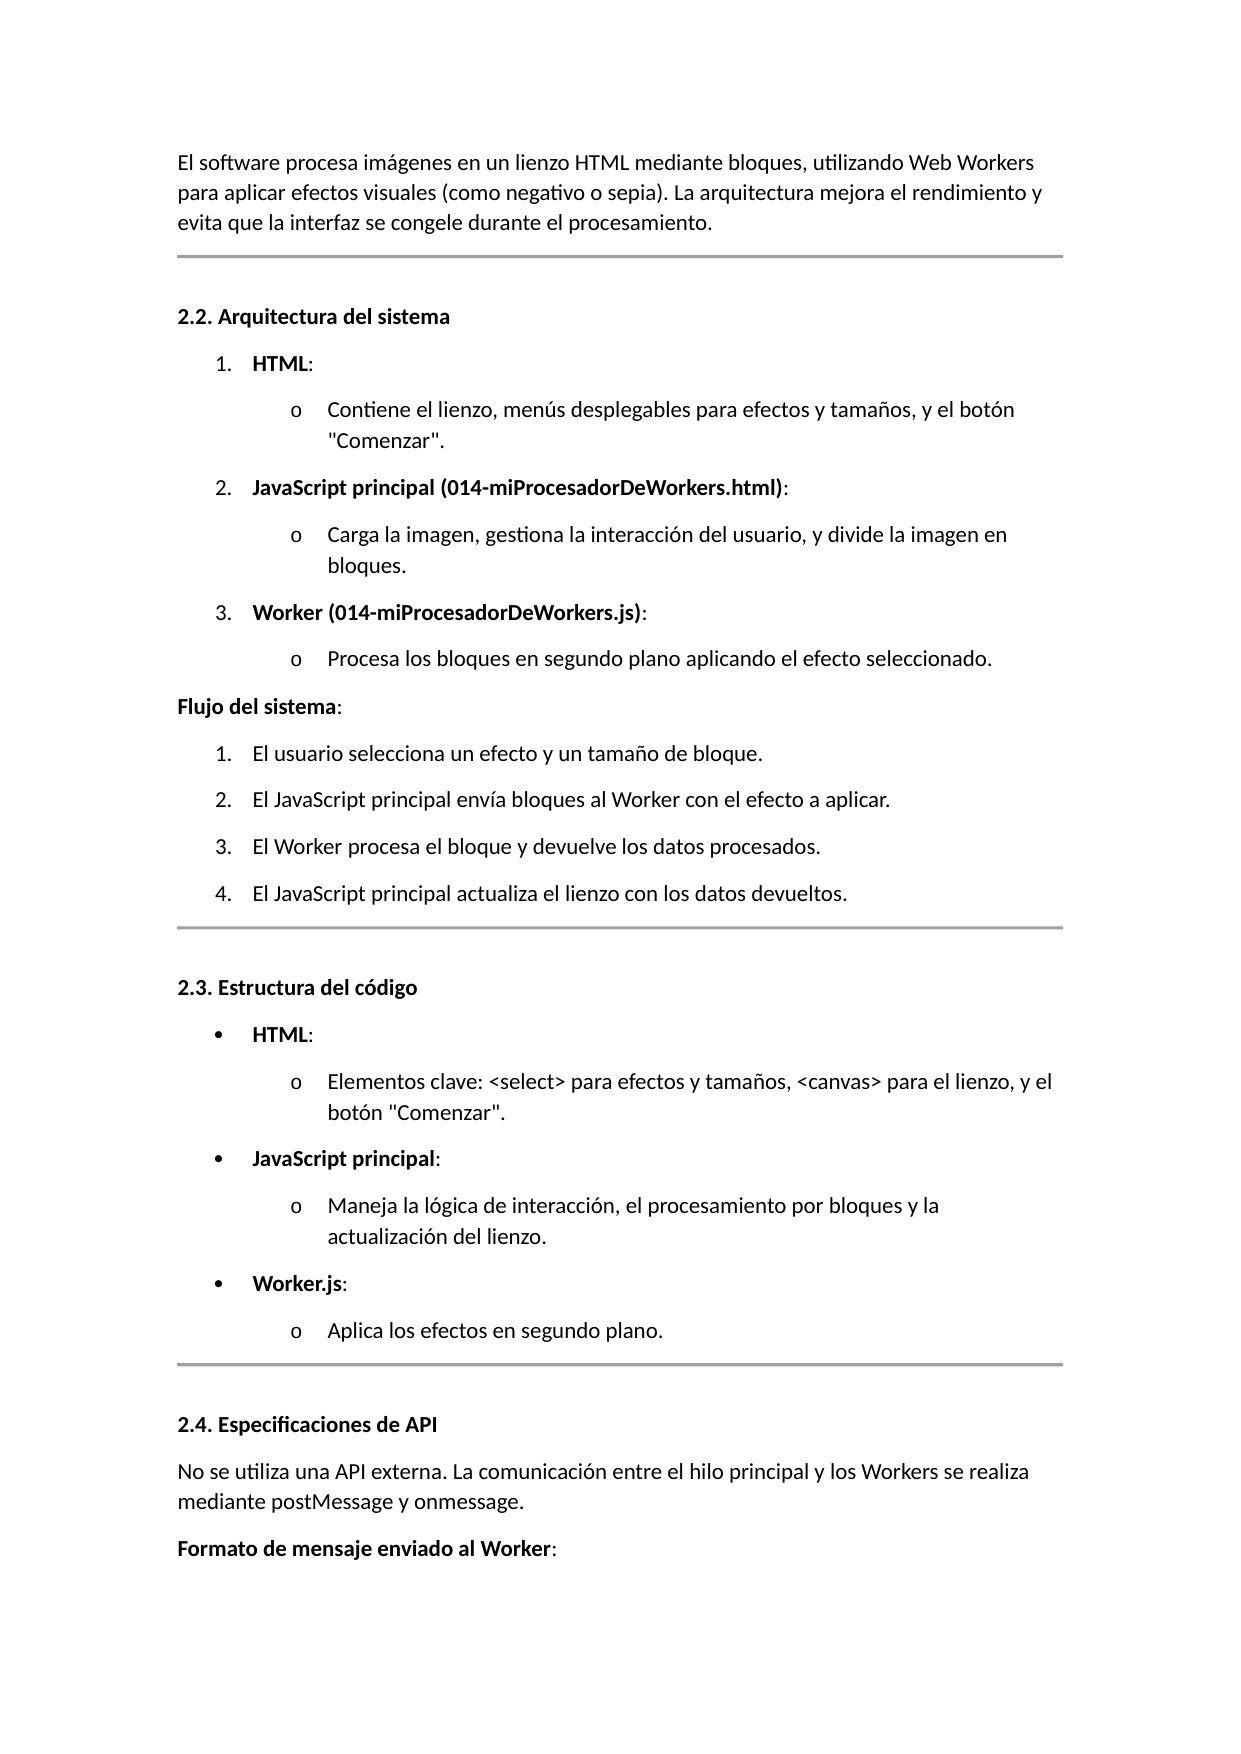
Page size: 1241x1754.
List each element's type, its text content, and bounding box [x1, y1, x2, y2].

list Elementos clave: <select> para efectos y tamaños, <canvas> para el lienzo, y el botón "Comenzar". [290, 1067, 1063, 1126]
text Formato de mensaje enviado al Worker: [177, 1534, 1063, 1562]
list JavaScript principal: [215, 1144, 1063, 1172]
text 2.3. Estructura del código [177, 973, 1063, 1001]
list Maneja la lógica de interacción, el procesamiento por bloques y la actualización del lienzo. [290, 1191, 1063, 1250]
list El JavaScript principal envía bloques al Worker con el efecto a aplicar. [215, 786, 1063, 814]
list HTML: [215, 1020, 1063, 1048]
list Carga la imagen, gestiona la interacción del usuario, y divide la imagen en bloques. [290, 520, 1063, 579]
list El usuario selecciona un efecto y un tamaño de bloque. [215, 739, 1063, 767]
list El Worker procesa el bloque y devuelve los datos procesados. [215, 832, 1063, 861]
list HTML: [215, 349, 1063, 377]
text No se utiliza una API externa. La comunicación entre el hilo principal y los Workers se realiza mediante postMessage y onmessage. [177, 1457, 1063, 1515]
list Worker.js: [215, 1269, 1063, 1297]
list Procesa los bloques en segundo plano aplicando el efecto seleccionado. [290, 644, 1063, 673]
text 2.4. Especificaciones de API [177, 1410, 1063, 1438]
text 2.2. Arquitectura del sistema [177, 302, 1063, 330]
list Contiene el lienzo, menús desplegables para efectos y tamaños, y el botón "Comenzar". [290, 396, 1063, 454]
list JavaScript principal (014-miProcesadorDeWorkers.html): [215, 473, 1063, 501]
list Worker (014-miProcesadorDeWorkers.js): [215, 598, 1063, 626]
list Aplica los efectos en segundo plano. [290, 1316, 1063, 1344]
text Flujo del sistema: [177, 692, 1063, 720]
text El software procesa imágenes en un lienzo HTML mediante bloques, utilizando Web Workers para aplicar efectos visuales (como negativo o sepia). La arquitectura mejora el rendimiento y evita que la interfaz se congele durante el procesamiento. [177, 148, 1063, 236]
list El JavaScript principal actualiza el lienzo con los datos devueltos. [215, 879, 1063, 907]
